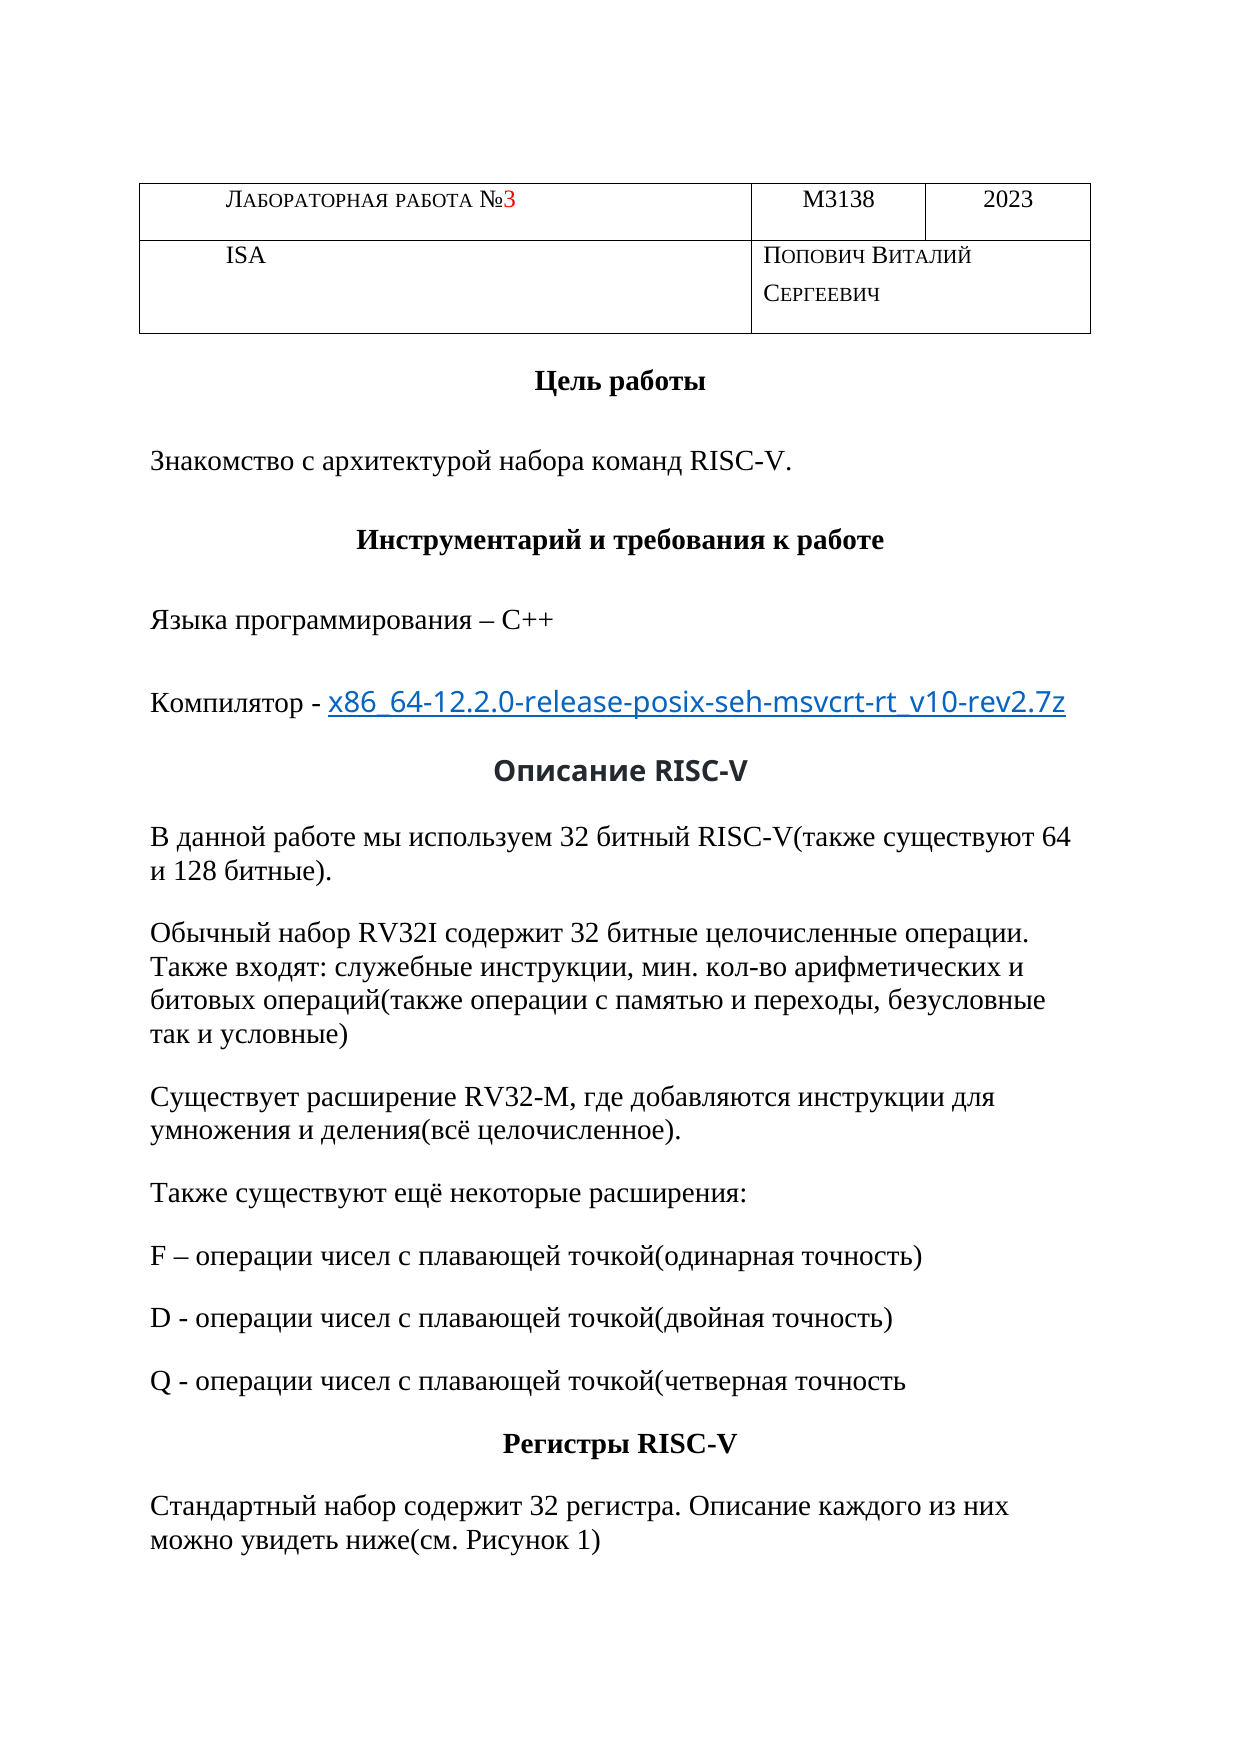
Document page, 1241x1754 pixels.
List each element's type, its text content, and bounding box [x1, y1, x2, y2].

table_header Лабораторная работа №3 [140, 184, 751, 239]
text Описание RISC-V [150, 750, 1090, 790]
text Знакомство с архитектурой набора команд RISC-V. [150, 443, 1090, 476]
text В данной работе мы используем 32 битный RISC-V(также существуют 64 и 128 битные). [150, 819, 1090, 886]
table_header 2023 [926, 184, 1090, 239]
text Компилятор - x86_64-12.2.0-release-posix-seh-msvcrt-rt_v10-rev2.7z [150, 681, 1090, 721]
text F – операции чисел с плавающей точкой(одинарная точность) [150, 1238, 1090, 1271]
text Также существуют ещё некоторые расширения: [150, 1175, 1090, 1208]
table_header M3138 [752, 184, 925, 239]
text Q - операции чисел с плавающей точкой(четверная точность [150, 1363, 1090, 1397]
text Существует расширение RV32-М, где добавляются инструкции для умножения и деления(всё целочисленное). [150, 1079, 1090, 1146]
text Языка программирования – C++ [150, 602, 1090, 635]
text Обычный набор RV32I содержит 32 битные целочисленные операции. Также входят: служебные инструкции, мин. кол-во арифметических и битовых операций(также операции с памятью и переходы, безусловные так и условные) [150, 915, 1090, 1049]
text D - операции чисел с плавающей точкой(двойная точность) [150, 1300, 1090, 1334]
text Регистры RISC-V [150, 1426, 1090, 1459]
table_cell ISA [140, 241, 751, 333]
table_cell Попович Виталий Сергеевич [752, 241, 1090, 333]
text Инструментарий и требования к работе [150, 522, 1090, 556]
text Цель работы [150, 363, 1090, 397]
text Стандартный набор содержит 32 регистра. Описание каждого из них можно увидеть ниже(см. Рисунок 1) [150, 1488, 1090, 1556]
